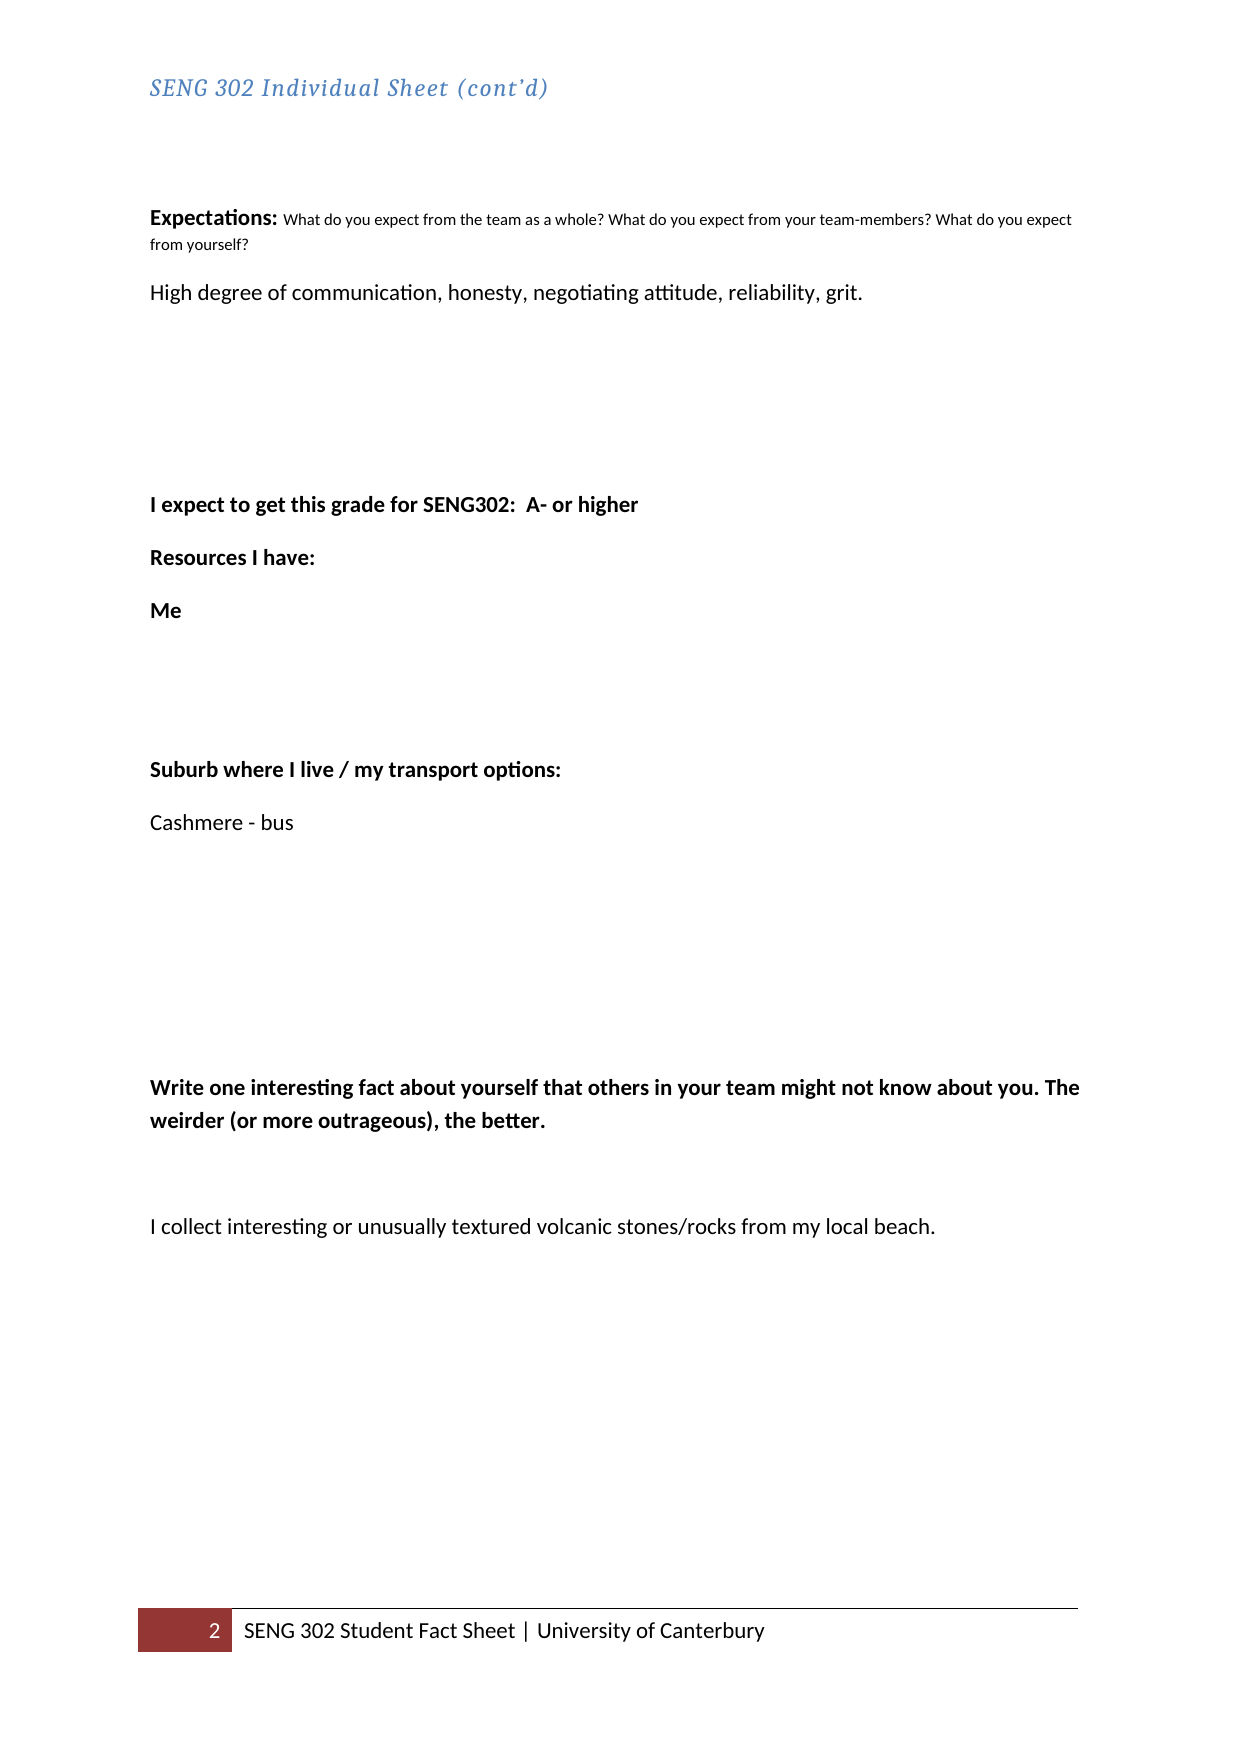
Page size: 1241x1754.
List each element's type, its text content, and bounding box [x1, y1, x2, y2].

text I collect interesting or unusually textured volcanic stones/rocks from my local beach. [150, 1212, 1090, 1240]
text Suburb where I live / my transport options: [150, 755, 1090, 783]
text Cashmere - bus [150, 808, 1090, 836]
text Expectations: What do you expect from the team as a whole? What do you expect from your team-members? What do you expect from yourself? [150, 203, 1090, 254]
text Me [150, 596, 1090, 624]
text Resources I have: [150, 543, 1090, 571]
text I expect to get this grade for SENG302: A- or higher [150, 490, 1090, 518]
text High degree of communication, honesty, negotiating attitude, reliability, grit. [150, 278, 1090, 306]
text Write one interesting fact about yourself that others in your team might not know about you. The weirder (or more outrageous), the better. [150, 1073, 1090, 1134]
